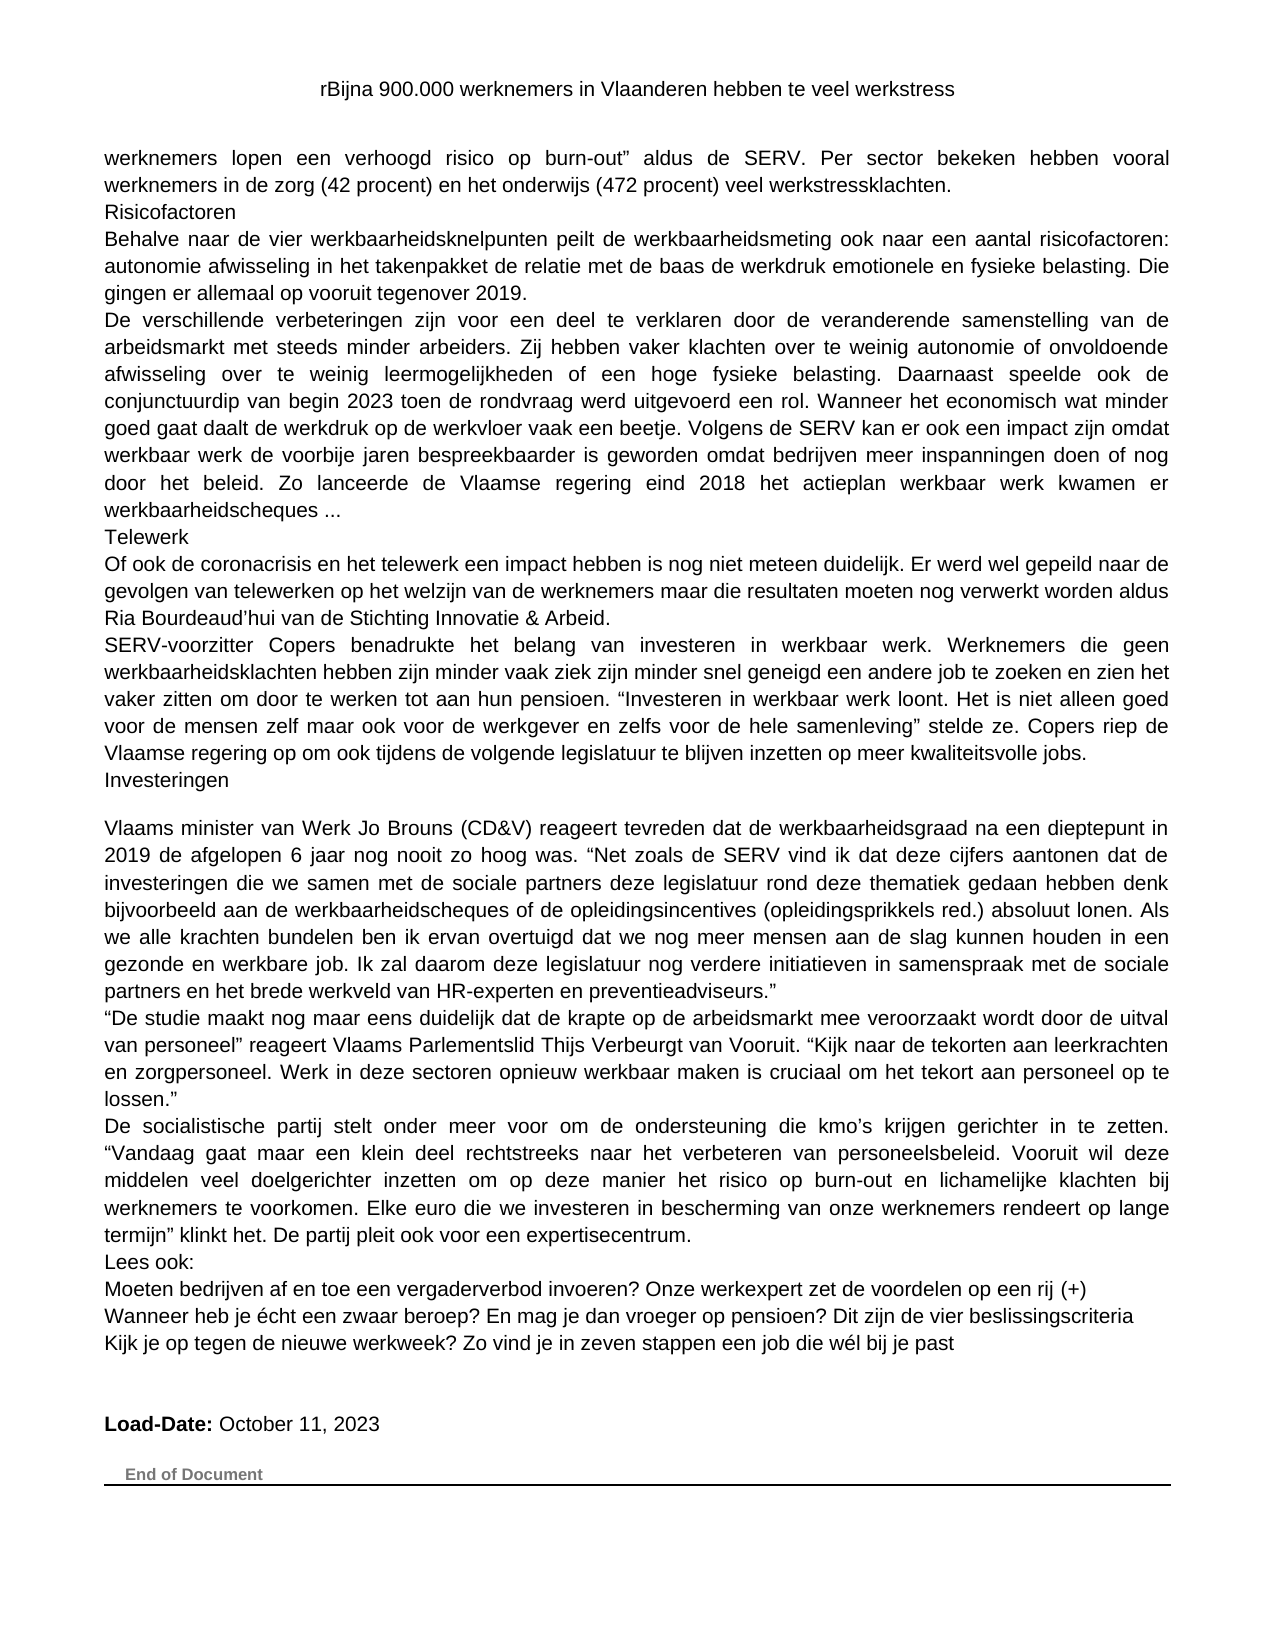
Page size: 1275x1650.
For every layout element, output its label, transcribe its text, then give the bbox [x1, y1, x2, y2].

text Behalve naar de vier werkbaarheidsknelpunten peilt de werkbaarheidsmeting ook naar een aantal risicofactoren: autonomie afwisseling in het takenpakket de relatie met de baas de werkdruk emotionele en fysieke belasting. Die gingen er allemaal op vooruit tegenover 2019. [104, 223, 1171, 305]
text “De studie maakt nog maar eens duidelijk dat de krapte op de arbeidsmarkt mee veroorzaakt wordt door de uitval van personeel” reageert Vlaams Parlementslid Thijs Verbeurgt van Vooruit. “Kijk naar de tekorten aan leerkrachten en zorgpersoneel. Werk in deze sectoren opnieuw werkbaar maken is cruciaal om het tekort aan personeel op te lossen.” [104, 1003, 1171, 1111]
text Vlaams minister van Werk Jo Brouns (CD&V) reageert tevreden dat de werkbaarheidsgraad na een dieptepunt in 2019 de afgelopen 6 jaar nog nooit zo hoog was. “Net zoals de SERV vind ik dat deze cijfers aantonen dat de investeringen die we samen met de sociale partners deze legislatuur rond deze thematiek gedaan hebben denk bijvoorbeeld aan de werkbaarheidscheques of de opleidingsincentives (opleidingsprikkels red.) absoluut lonen. Als we alle krachten bundelen ben ik ervan overtuigd dat we nog meer mensen aan de slag kunnen houden in een gezonde en werkbare job. Ik zal daarom deze legislatuur nog verdere initiatieven in samenspraak met de sociale partners en het brede werkveld van HR-experten en preventieadviseurs.” [104, 813, 1171, 1003]
text Lees ook: [104, 1246, 1171, 1273]
text Telewerk [104, 521, 1171, 548]
text Risicofactoren [104, 196, 1171, 223]
text Load-Date: October 11, 2023 [104, 1380, 1171, 1436]
text Of ook de coronacrisis en het telewerk een impact hebben is nog niet meteen duidelijk. Er werd wel gepeild naar de gevolgen van telewerken op het welzijn van de werknemers maar die resultaten moeten nog verwerkt worden aldus Ria Bourdeaud’hui van de Stichting Innovatie & Arbeid. [104, 548, 1171, 630]
text De socialistische partij stelt onder meer voor om de ondersteuning die kmo’s krijgen gerichter in te zetten. “Vandaag gaat maar een klein deel rechtstreeks naar het verbeteren van personeelsbeleid. Vooruit wil deze middelen veel doelgerichter inzetten om op deze manier het risico op burn-out en lichamelijke klachten bij werknemers te voorkomen. Elke euro die we investeren in bescherming van onze werknemers rendeert op lange termijn” klinkt het. De partij pleit ook voor een expertisecentrum. [104, 1111, 1171, 1246]
text End of Document [125, 1464, 1171, 1483]
text Moeten bedrijven af en toe een vergaderverbod invoeren? Onze werkexpert zet de voordelen op een rij (+) [104, 1273, 1171, 1301]
text Investeringen [104, 765, 1171, 792]
text De verschillende verbeteringen zijn voor een deel te verklaren door de veranderende samenstelling van de arbeidsmarkt met steeds minder arbeiders. Zij hebben vaker klachten over te weinig autonomie of onvoldoende afwisseling over te weinig leermogelijkheden of een hoge fysieke belasting. Daarnaast speelde ook de conjunctuurdip van begin 2023 toen de rondvraag werd uitgevoerd een rol. Wanneer het economisch wat minder goed gaat daalt de werkdruk op de werkvloer vaak een beetje. Volgens de SERV kan er ook een impact zijn omdat werkbaar werk de voorbije jaren bespreekbaarder is geworden omdat bedrijven meer inspanningen doen of nog door het beleid. Zo lanceerde de Vlaamse regering eind 2018 het actieplan werkbaar werk kwamen er werkbaarheidscheques ... [104, 305, 1171, 521]
text Wanneer heb je écht een zwaar beroep? En mag je dan vroeger op pensioen? Dit zijn de vier beslissingscriteria [104, 1301, 1171, 1328]
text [104, 142, 1171, 196]
text SERV-voorzitter Copers benadrukte het belang van investeren in werkbaar werk. Werknemers die geen werkbaarheidsklachten hebben zijn minder vaak ziek zijn minder snel geneigd een andere job te zoeken en zien het vaker zitten om door te werken tot aan hun pensioen. “Investeren in werkbaar werk loont. Het is niet alleen goed voor de mensen zelf maar ook voor de werkgever en zelfs voor de hele samenleving” stelde ze. Copers riep de Vlaamse regering op om ook tijdens de volgende legislatuur te blijven inzetten op meer kwaliteitsvolle jobs. [104, 630, 1171, 765]
text Kijk je op tegen de nieuwe werkweek? Zo vind je in zeven stappen een job die wél bij je past [104, 1328, 1171, 1355]
